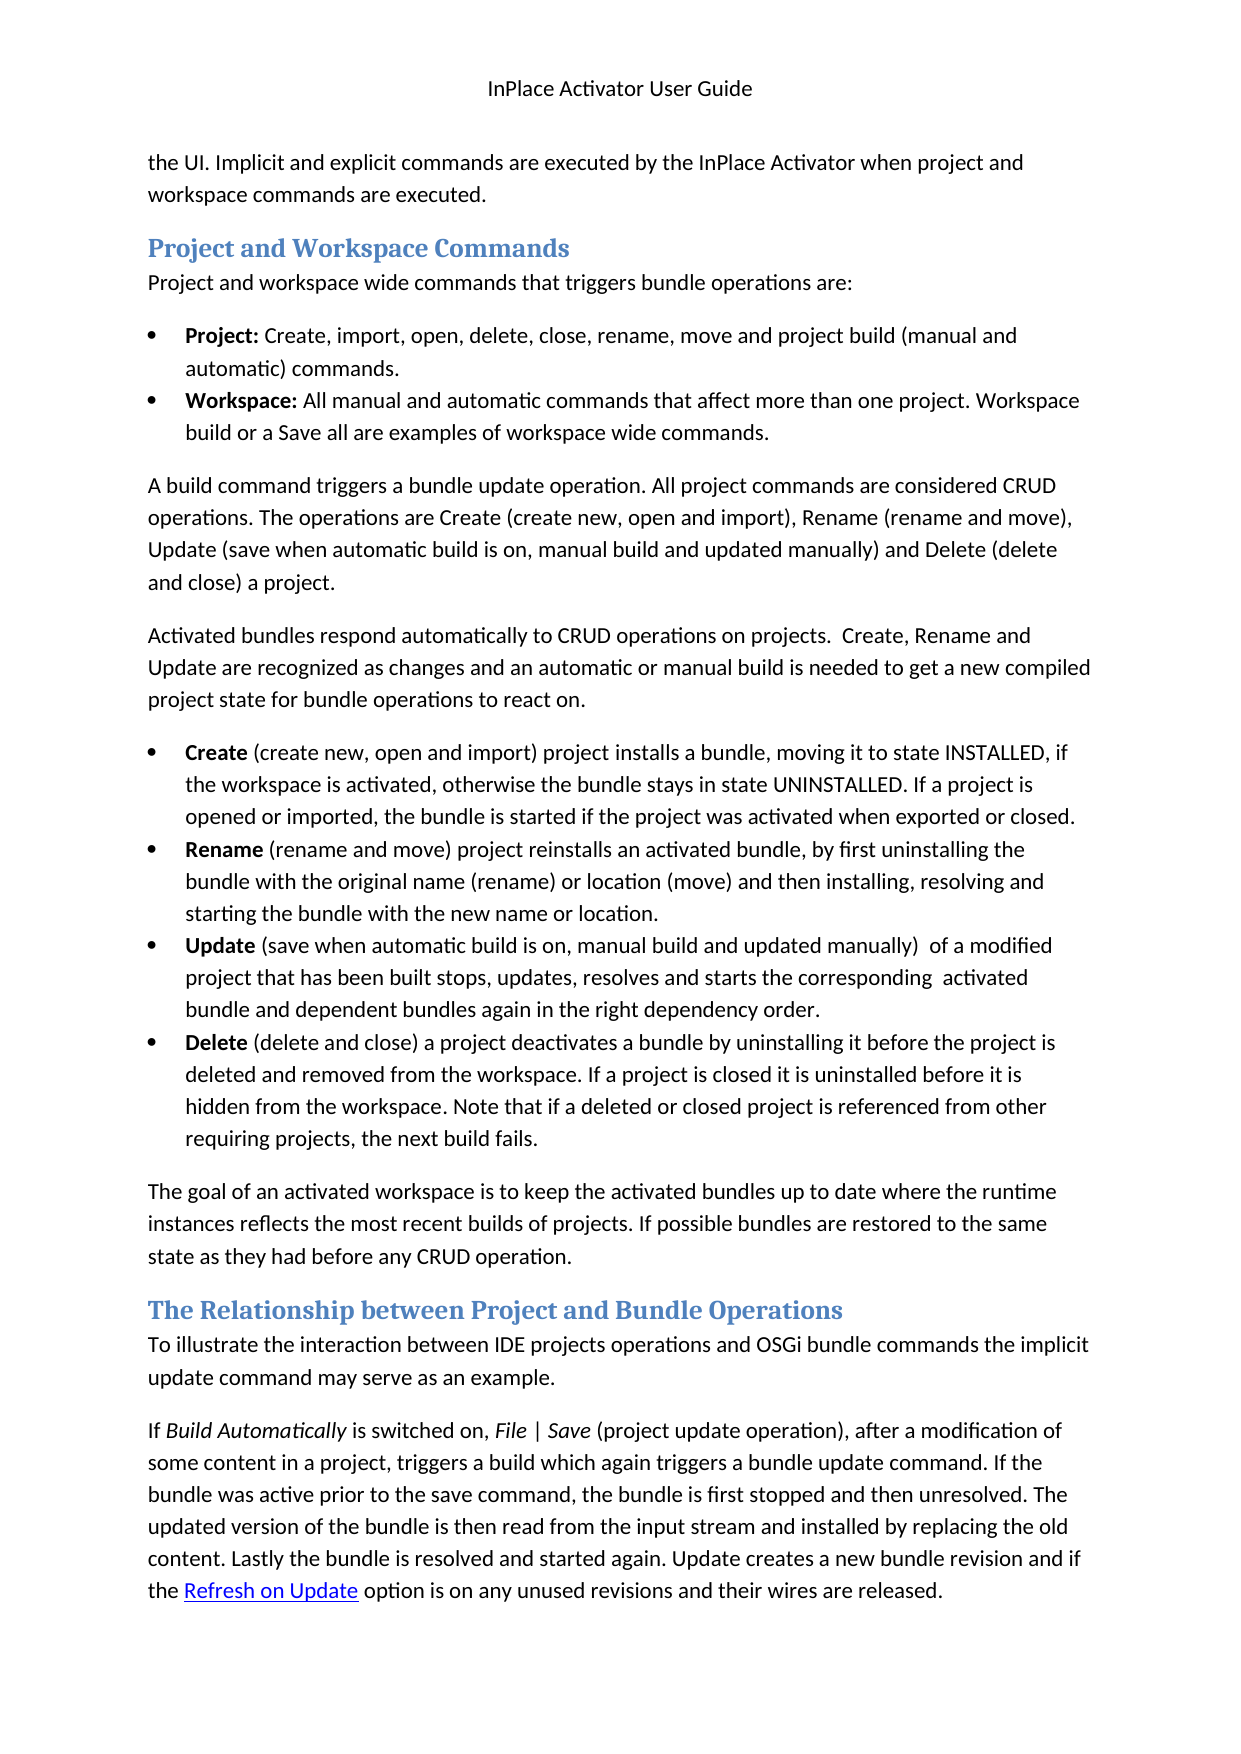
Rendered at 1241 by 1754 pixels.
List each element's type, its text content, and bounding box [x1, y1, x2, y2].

list Rename (rename and move) project reinstalls an activated bundle, by first uninstalling the bundle with the original name (rename) or location (move) and then installing, resolving and starting the bundle with the new name or location. [148, 835, 1093, 927]
text The goal of an activated workspace is to keep the activated bundles up to date where the runtime instances reflects the most recent builds of projects. If possible bundles are restored to the same state as they had before any CRUD operation. [148, 1177, 1093, 1270]
list Create (create new, open and import) project installs a bundle, moving it to state INSTALLED, if the workspace is activated, otherwise the bundle stays in state UNINSTALLED. If a project is opened or imported, the bundle is started if the project was activated when exported or closed. [148, 738, 1093, 831]
text Activated bundles respond automatically to CRUD operations on projects. Create, Rename and Update are recognized as changes and an automatic or manual build is needed to get a new compiled project state for bundle operations to react on. [148, 621, 1093, 713]
subtitle Project and Workspace Commands [148, 233, 1093, 264]
list Project: Create, import, open, delete, close, rename, move and project build (manual and automatic) commands. [148, 322, 1093, 382]
text To illustrate the interaction between IDE projects operations and OSGi bundle commands the implicit update command may serve as an example. [148, 1331, 1093, 1391]
text Project and workspace wide commands that triggers bundle operations are: [148, 268, 1093, 297]
list Delete (delete and close) a project deactivates a bundle by uninstalling it before the project is deleted and removed from the workspace. If a project is closed it is uninstalled before it is hidden from the workspace. Note that if a deleted or closed project is referenced from other requiring projects, the next build fails. [148, 1028, 1093, 1152]
list Workspace: All manual and automatic commands that affect more than one project. Workspace build or a Save all are examples of workspace wide commands. [148, 386, 1093, 446]
text A build command triggers a bundle update operation. All project commands are considered CRUD operations. The operations are Create (create new, open and import), Rename (rename and move), Update (save when automatic build is on, manual build and updated manually) and Delete (delete and close) a project. [148, 471, 1093, 596]
text If Build Automatically is switched on, File | Save (project update operation), after a modification of some content in a project, triggers a build which again triggers a bundle update command. If the bundle was active prior to the save command, the bundle is first stopped and then unresolved. The updated version of the bundle is then read from the input stream and installed by replacing the old content. Lastly the bundle is resolved and started again. Update creates a new bundle revision and if the Refresh on Update option is on any unused revisions and their wires are released. [148, 1416, 1093, 1605]
subtitle The Relationship between Project and Bundle Operations [148, 1295, 1093, 1326]
list Update (save when automatic build is on, manual build and updated manually) of a modified project that has been built stops, updates, resolves and starts the corresponding activated bundle and dependent bundles again in the right dependency order. [148, 931, 1093, 1024]
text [148, 148, 1093, 208]
